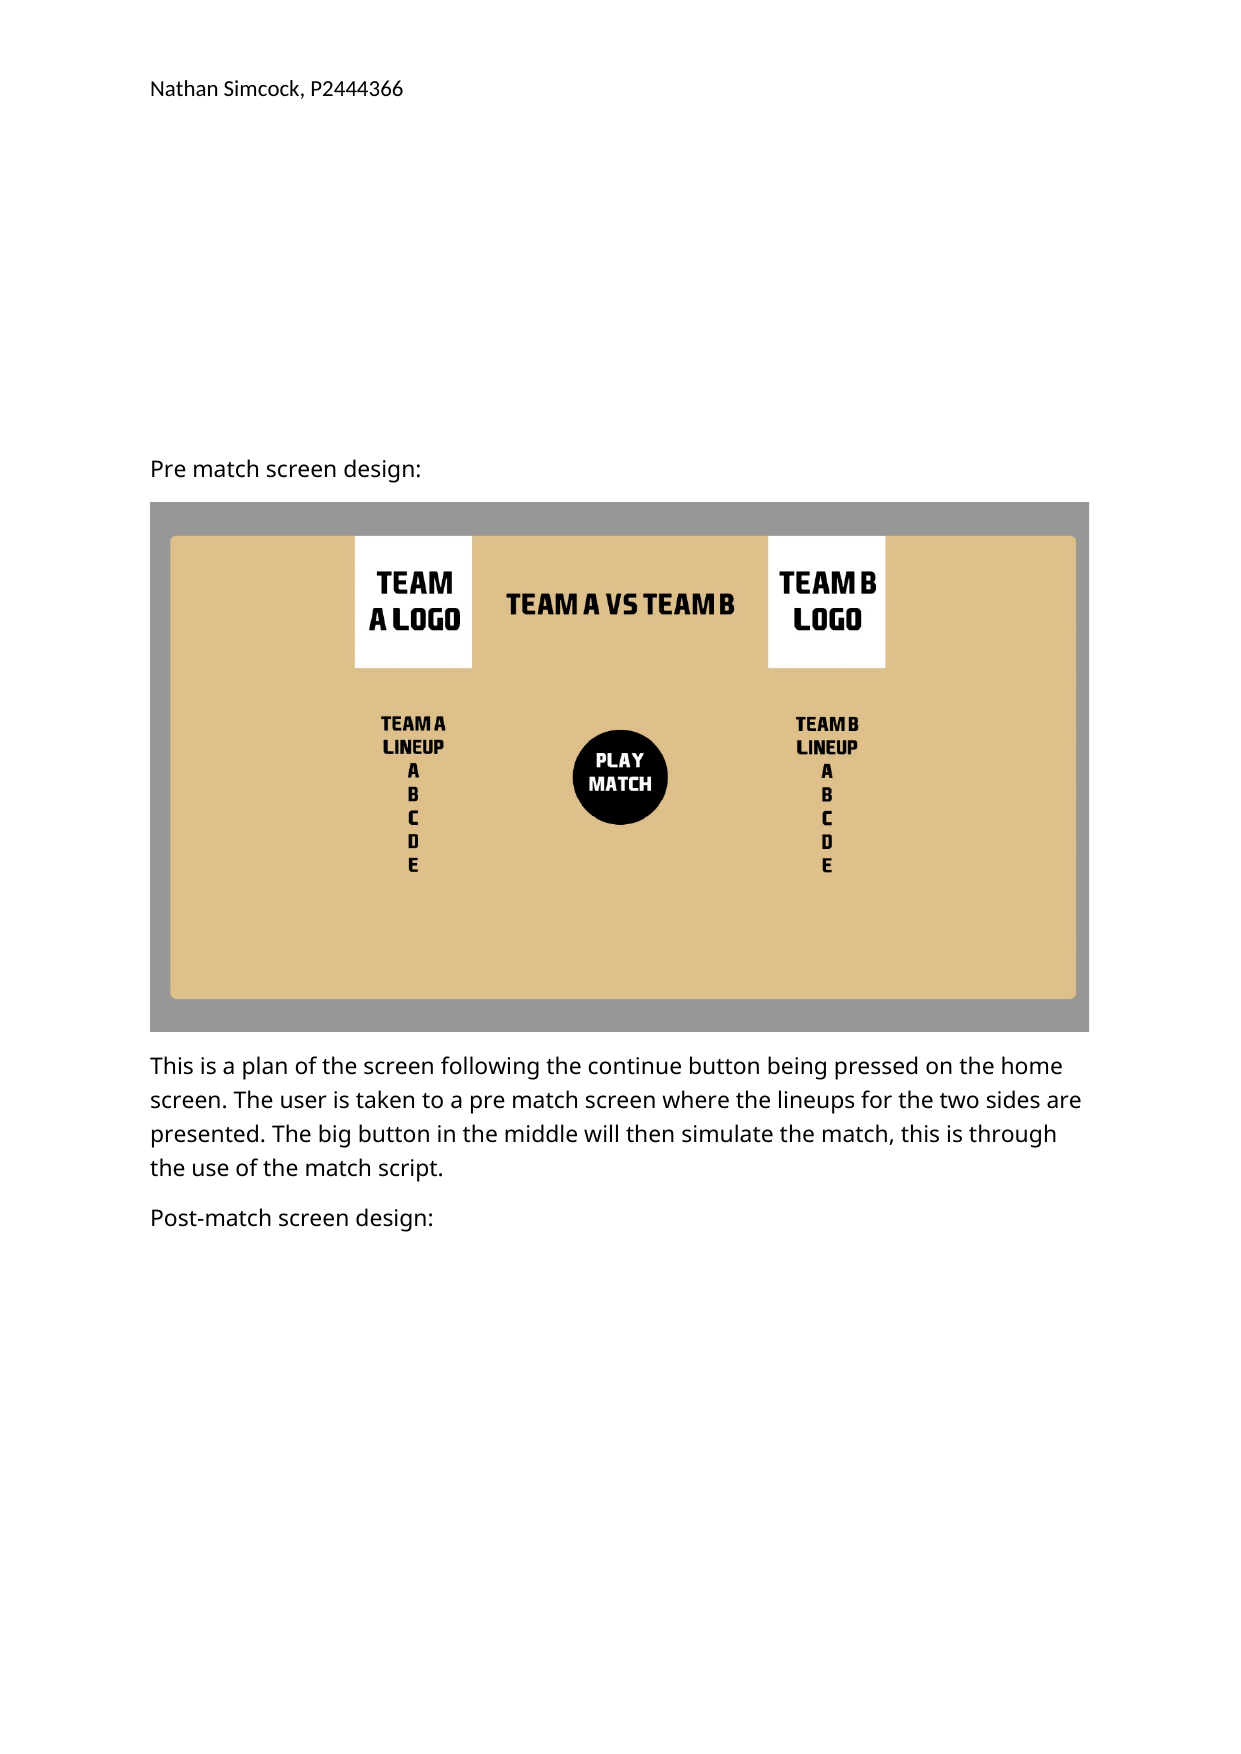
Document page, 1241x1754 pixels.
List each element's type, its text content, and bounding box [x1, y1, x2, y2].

text This is a plan of the screen following the continue button being pressed on the home screen. The user is taken to a pre match screen where the lineups for the two sides are presented. The big button in the middle will then simulate the match, this is through the use of the match script. [150, 1050, 1090, 1183]
picture [150, 502, 1090, 1032]
text Pre match screen design: [150, 452, 1090, 484]
text Post-match screen design: [150, 1202, 1090, 1233]
